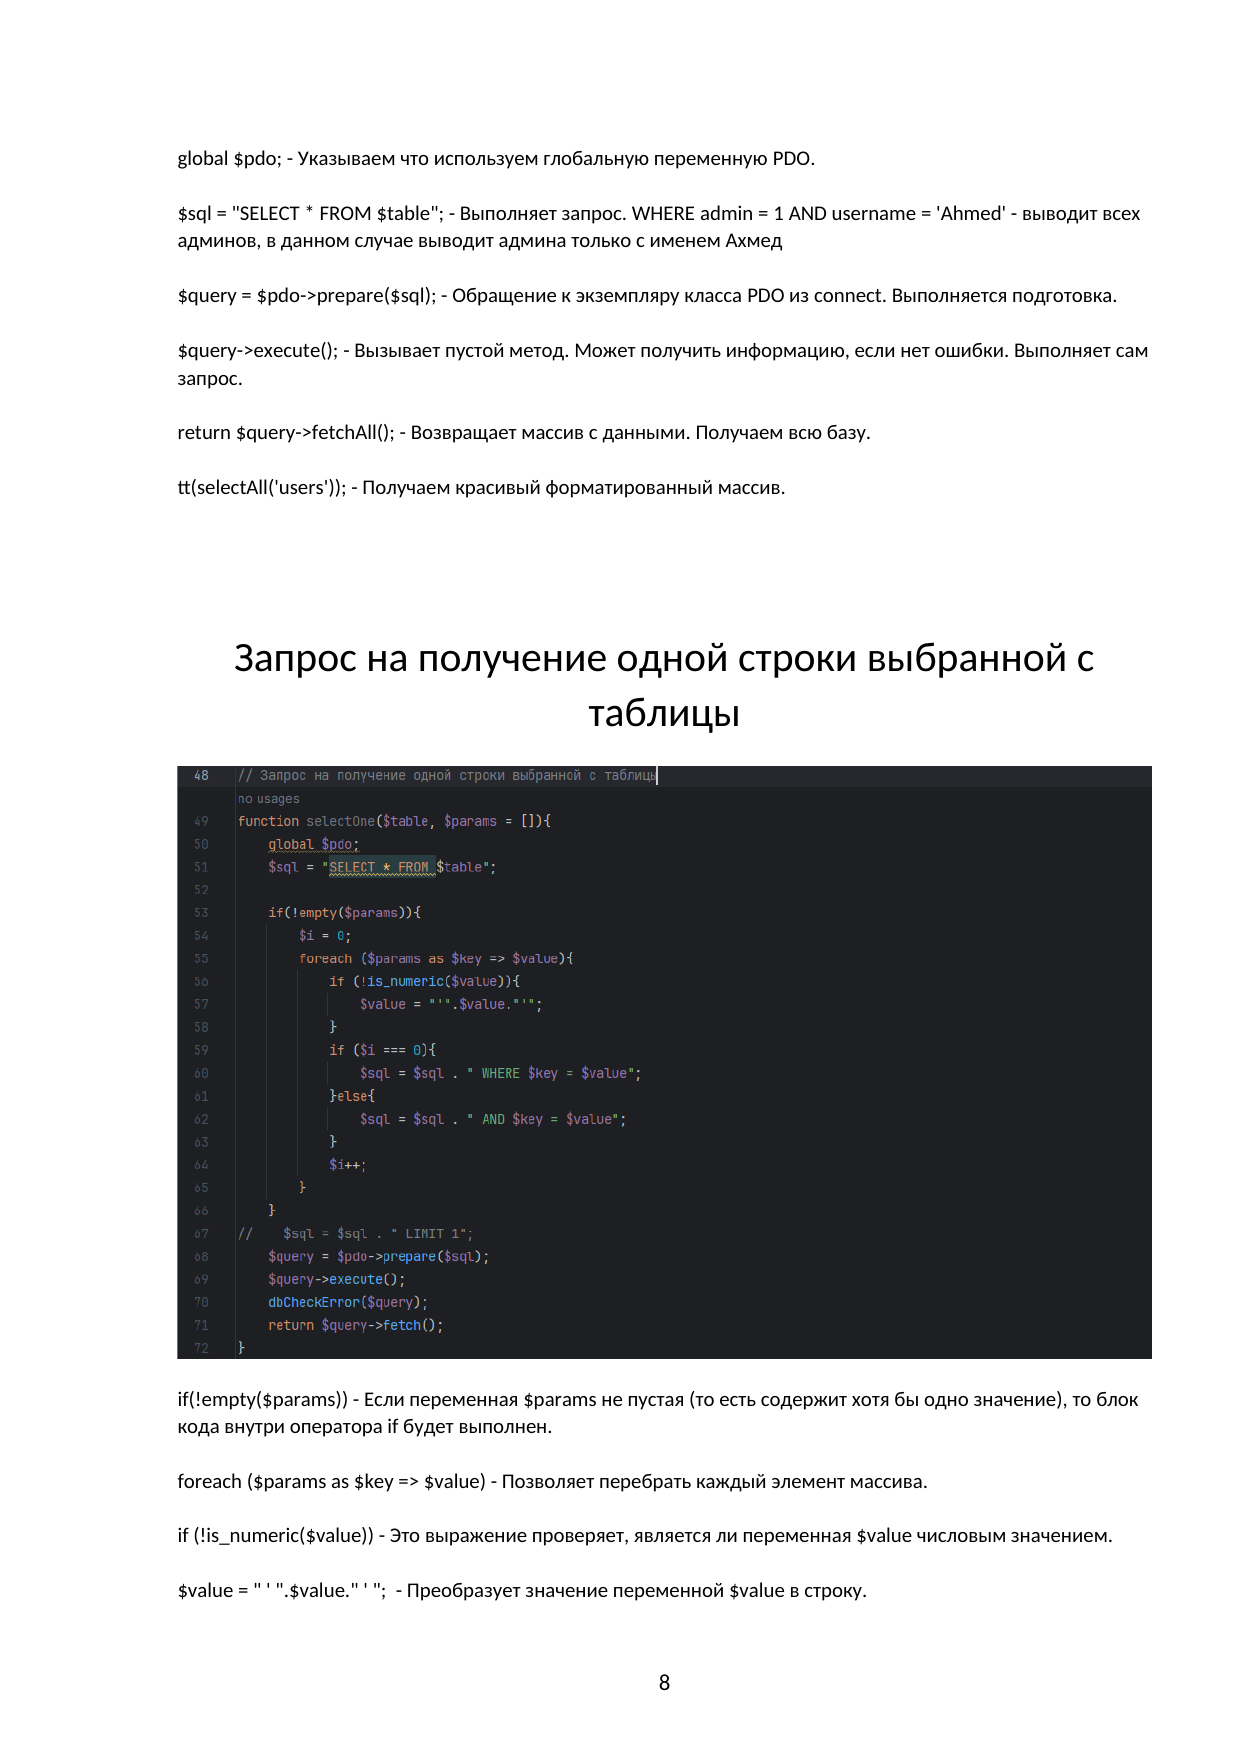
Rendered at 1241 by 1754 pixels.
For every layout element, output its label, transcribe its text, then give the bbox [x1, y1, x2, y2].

text $query = $pdo->prepare($sql); - Обращение к экземпляру класса PDO из connect. Выполняется подготовка. [177, 282, 1152, 308]
text Запрос на получение одной строки выбранной с таблицы [177, 631, 1152, 737]
text return $query->fetchAll(); - Возвращает массив с данными. Получаем всю базу. [177, 419, 1152, 445]
text $sql = "SELECT * FROM $table"; - Выполняет запрос. WHERE admin = 1 AND username = 'Ahmed' - выводит всех админов, в данном случае выводит админа только с именем Ахмед [177, 200, 1152, 253]
text global $pdo; - Указываем что используем глобальную переменную PDO. [177, 146, 1152, 171]
text $query->execute(); - Вызывает пустой метод. Может получить информацию, если нет ошибки. Выполняет сам запрос. [177, 337, 1152, 390]
text $value = " ' ".$value." ' "; - Преобразует значение переменной $value в строку. [177, 1577, 1152, 1603]
text tt(selectAll('users')); - Получаем красивый форматированный массив. [177, 474, 1152, 500]
text if(!empty($params)) - Если переменная $params не пустая (то есть содержит хотя бы одно значение), то блок кода внутри оператора if будет выполнен. [177, 1386, 1152, 1438]
picture [177, 766, 1152, 1359]
text foreach ($params as $key => $value) - Позволяет перебрать каждый элемент массива. [177, 1468, 1152, 1493]
text if (!is_numeric($value)) - Это выражение проверяет, является ли переменная $value числовым значением. [177, 1523, 1152, 1548]
